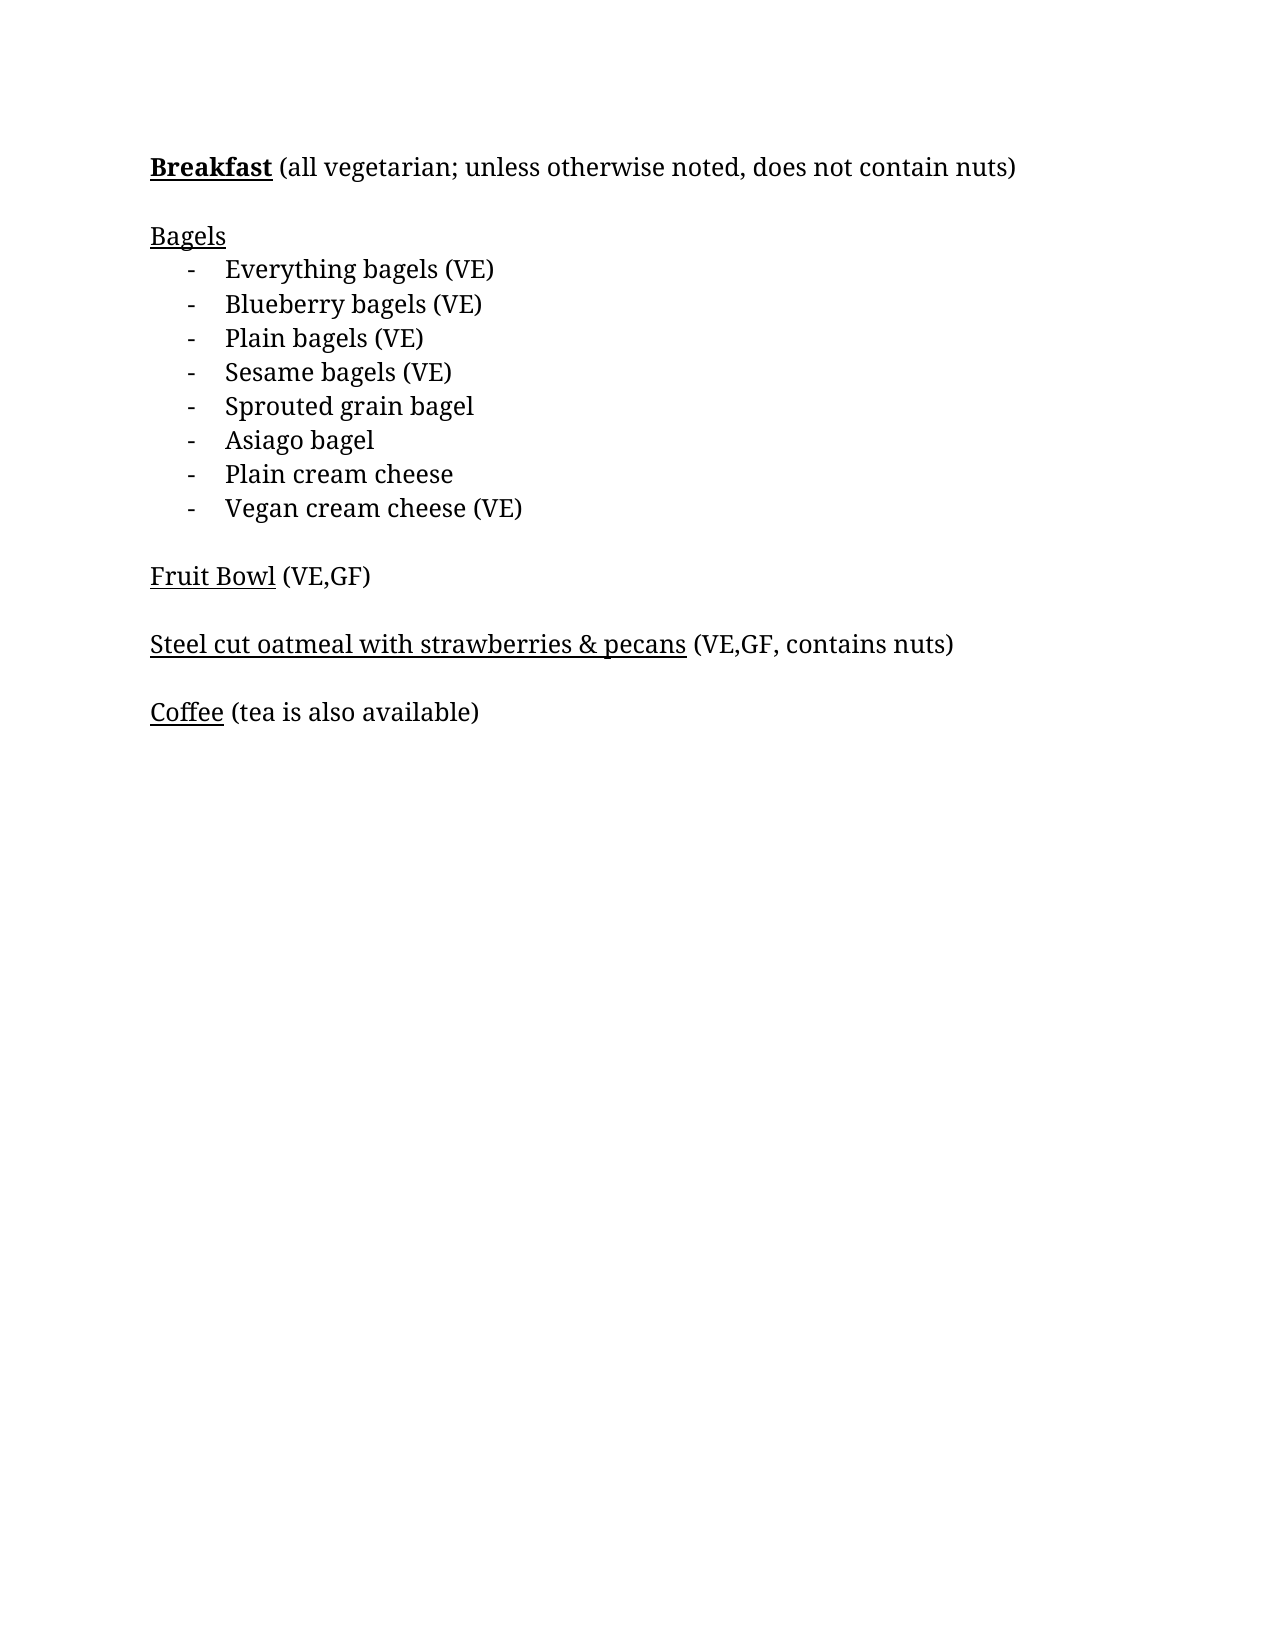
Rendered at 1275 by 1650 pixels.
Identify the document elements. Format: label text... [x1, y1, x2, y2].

list Everything bagels (VE) [187, 252, 1125, 286]
text Breakfast (all vegetarian; unless otherwise noted, does not contain nuts) [150, 150, 1125, 184]
text Coffee (tea is also available) [150, 695, 1125, 729]
list Vegan cream cheese (VE) [187, 491, 1125, 525]
text Steel cut oatmeal with strawberries & pecans (VE,GF, contains nuts) [150, 627, 1125, 661]
list Sprouted grain bagel [187, 388, 1125, 422]
list Plain bagels (VE) [187, 320, 1125, 354]
list Plain cream cheese [187, 457, 1125, 491]
list Asiago bagel [187, 422, 1125, 457]
list Sesame bagels (VE) [187, 354, 1125, 388]
text Bagels [150, 218, 1125, 252]
list Blueberry bagels (VE) [187, 286, 1125, 320]
text Fruit Bowl (VE,GF) [150, 559, 1125, 593]
